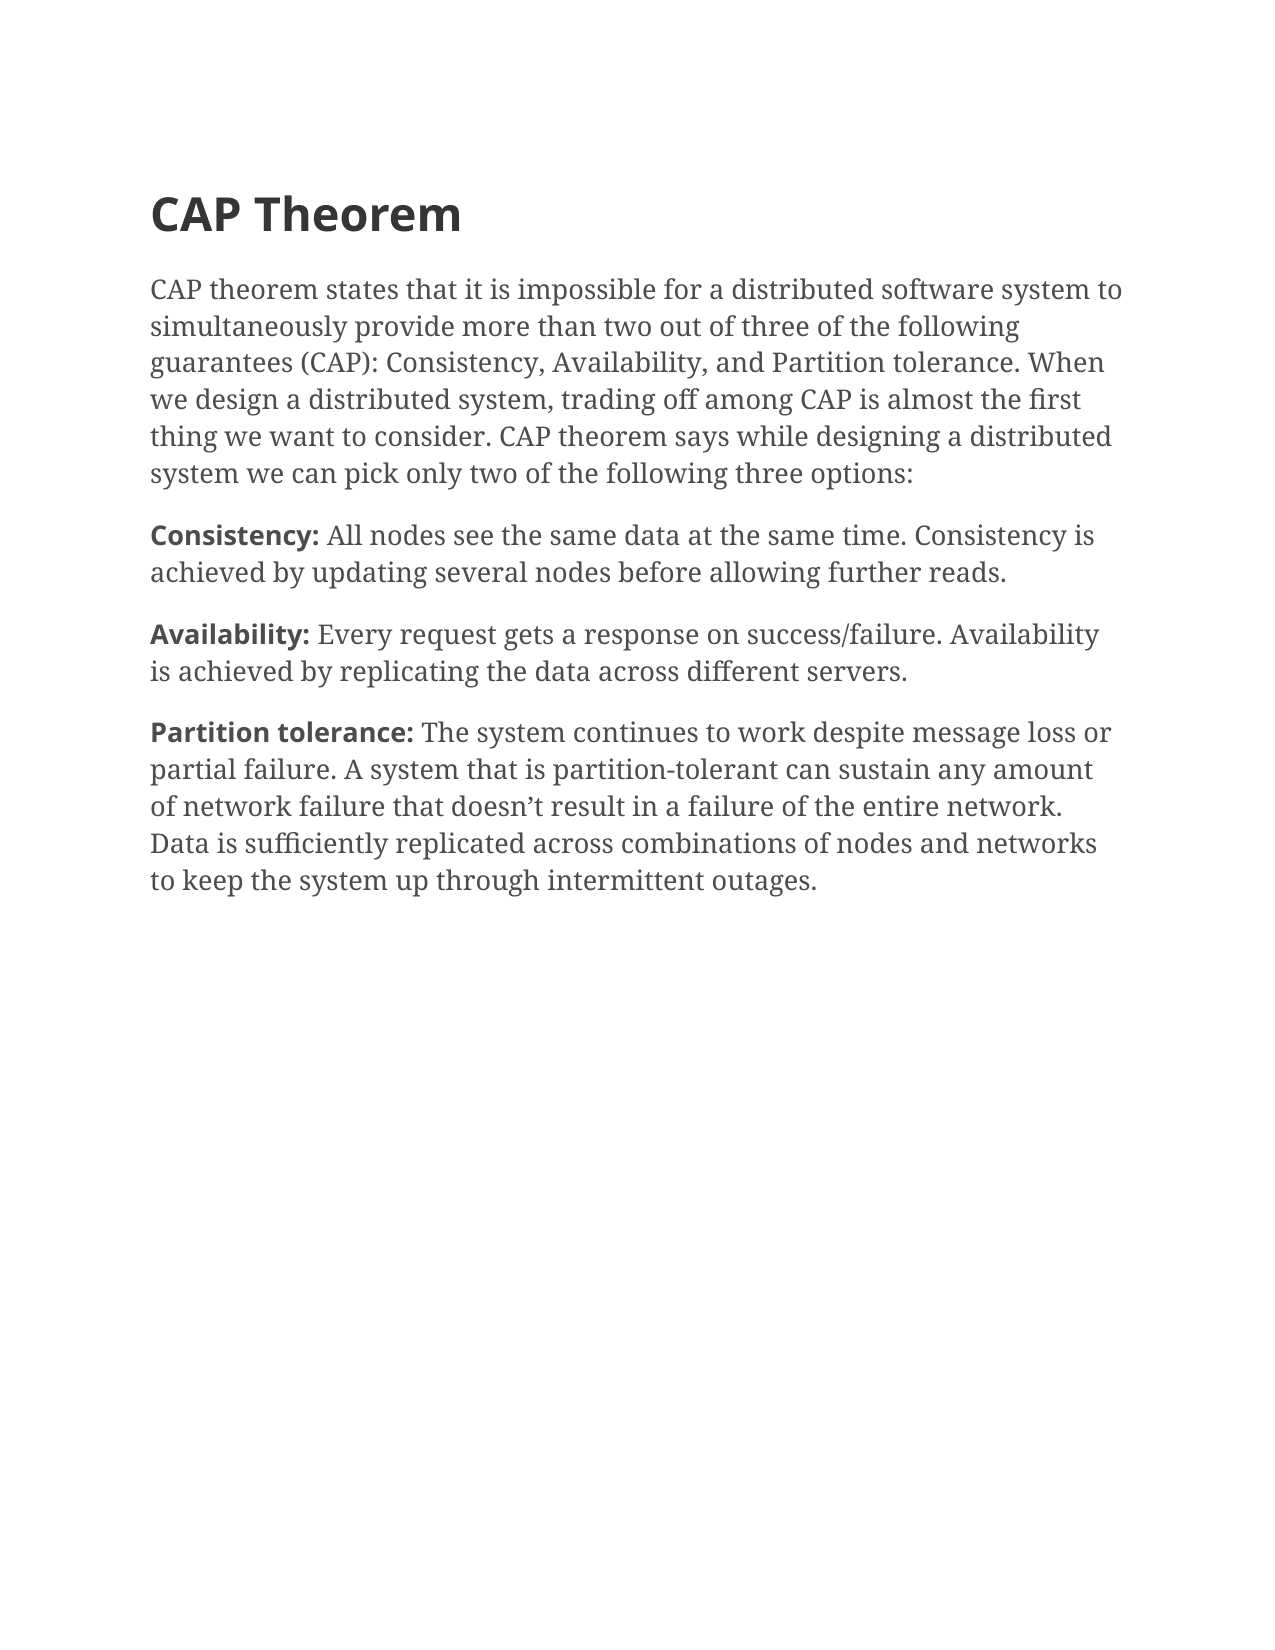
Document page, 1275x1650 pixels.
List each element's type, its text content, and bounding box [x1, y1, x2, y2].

text Availability: Every request gets a response on success/failure. Availability is achieved by replicating the data across different servers. [150, 615, 1125, 689]
text CAP theorem states that it is impossible for a distributed software system to simultaneously provide more than two out of three of the following guarantees (CAP): Consistency, Availability, and Partition tolerance. When we design a distributed system, trading off among CAP is almost the first thing we want to consider. CAP theorem says while designing a distributed system we can pick only two of the following three options: [150, 270, 1125, 491]
subtitle CAP Theorem [150, 181, 1031, 245]
text Consistency: All nodes see the same data at the same time. Consistency is achieved by updating several nodes before allowing further reads. [150, 516, 1125, 590]
text Partition tolerance: The system continues to work despite message loss or partial failure. A system that is partition-tolerant can sustain any amount of network failure that doesn’t result in a failure of the entire network. Data is sufficiently replicated across combinations of nodes and networks to keep the system up through intermittent outages. [150, 714, 1125, 898]
